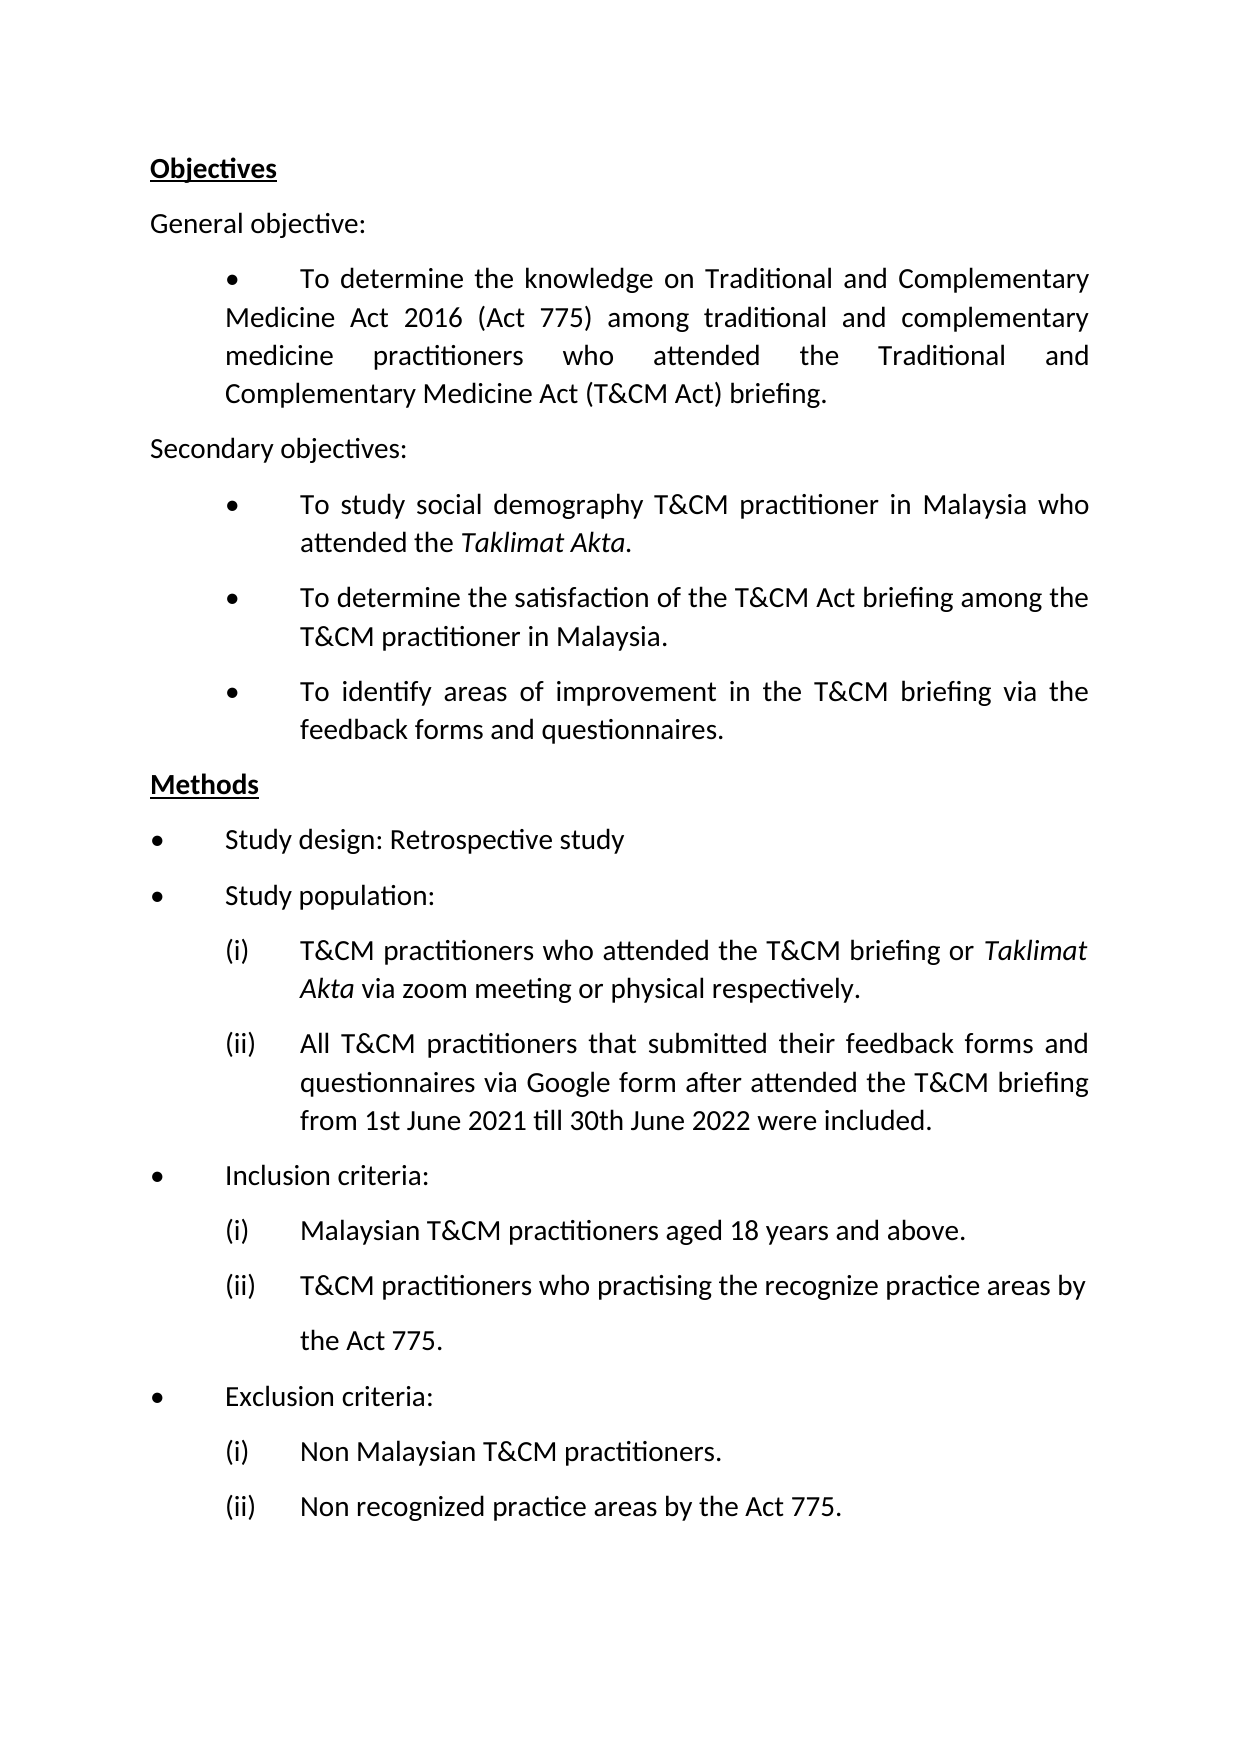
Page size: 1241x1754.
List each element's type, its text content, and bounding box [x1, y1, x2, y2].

text Objectives [150, 150, 1090, 186]
text (ii) T&CM practitioners who practising the recognize practice areas by [150, 1267, 1090, 1303]
text • To determine the satisfaction of the T&CM Act briefing among the T&CM practitioner in Malaysia. [225, 579, 1090, 653]
text the Act 775. [225, 1322, 1090, 1358]
text • To study social demography T&CM practitioner in Malaysia who attended the Taklimat Akta. [225, 486, 1090, 560]
text • Exclusion criteria: [150, 1378, 1090, 1413]
text (ii) Non recognized practice areas by the Act 775. [150, 1488, 1090, 1523]
text (ii) All T&CM practitioners that submitted their feedback forms and questionnaires via Google form after attended the T&CM briefing from 1st June 2021 till 30th June 2022 were included. [225, 1025, 1090, 1138]
text (i) T&CM practitioners who attended the T&CM briefing or Taklimat Akta via zoom meeting or physical respectively. [225, 932, 1090, 1006]
text • Study population: [150, 877, 1090, 912]
text • To identify areas of improvement in the T&CM briefing via the feedback forms and questionnaires. [225, 673, 1090, 747]
text General objective: [150, 205, 1090, 241]
text Secondary objectives: [150, 431, 1090, 466]
text (i) Malaysian T&CM practitioners aged 18 years and above. [150, 1212, 1090, 1248]
text • Inclusion criteria: [150, 1157, 1090, 1193]
text Methods [150, 766, 1090, 802]
text • To determine the knowledge on Traditional and Complementary Medicine Act 2016 (Act 775) among traditional and complementary medicine practitioners who attended the Traditional and Complementary Medicine Act (T&CM Act) briefing. [225, 260, 1090, 411]
text (i) Non Malaysian T&CM practitioners. [150, 1433, 1090, 1468]
text • Study design: Retrospective study [150, 821, 1090, 857]
